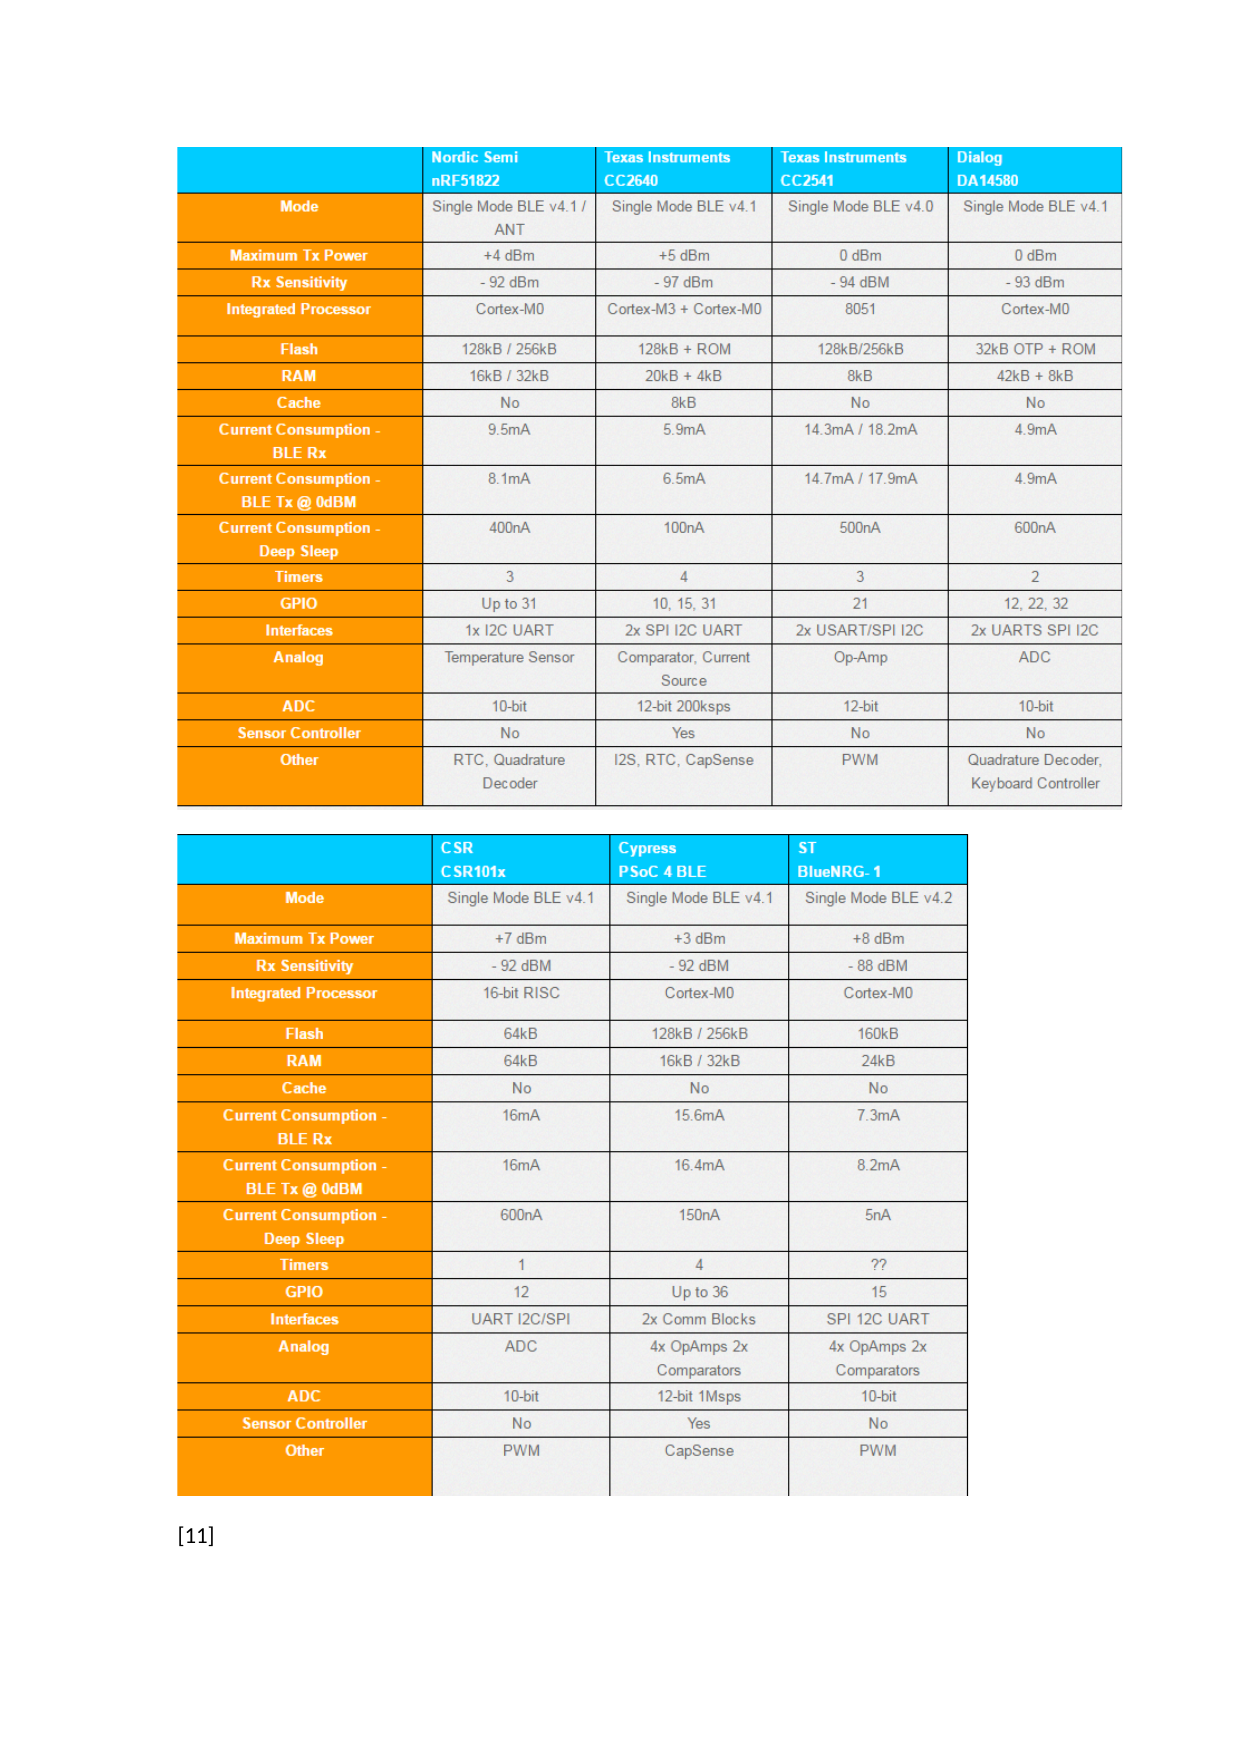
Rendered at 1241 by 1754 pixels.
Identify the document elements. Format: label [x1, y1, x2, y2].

picture [988, 175, 1017, 185]
picture [804, 866, 812, 876]
picture [177, 194, 1123, 810]
picture [613, 155, 643, 162]
picture [605, 175, 612, 185]
picture [492, 175, 499, 185]
picture [982, 152, 1002, 165]
picture [630, 846, 675, 856]
picture [828, 175, 832, 185]
picture [832, 866, 840, 876]
picture [464, 842, 472, 853]
picture [441, 842, 450, 853]
picture [830, 155, 844, 162]
picture [847, 153, 906, 162]
picture [654, 153, 699, 162]
picture [789, 155, 795, 162]
picture [800, 842, 807, 853]
picture [464, 866, 472, 876]
picture [963, 152, 979, 162]
picture [981, 175, 985, 185]
picture [798, 155, 819, 162]
picture [462, 175, 467, 185]
picture [616, 175, 624, 185]
picture [843, 866, 857, 876]
picture [433, 152, 477, 162]
picture [781, 175, 789, 185]
picture [475, 866, 496, 876]
picture [477, 175, 491, 185]
picture [627, 175, 657, 185]
picture [815, 870, 829, 876]
picture [470, 175, 474, 185]
picture [442, 175, 450, 185]
picture [969, 175, 977, 185]
picture [177, 834, 969, 1496]
picture [875, 866, 879, 876]
picture [683, 866, 691, 876]
picture [631, 866, 656, 876]
picture [454, 842, 461, 853]
picture [720, 153, 730, 162]
picture [619, 843, 627, 853]
picture [455, 866, 461, 876]
picture [804, 175, 825, 185]
picture [792, 175, 800, 185]
picture [963, 175, 967, 185]
picture [485, 152, 512, 162]
picture [702, 155, 708, 162]
picture [711, 155, 717, 162]
picture [665, 866, 671, 876]
picture [441, 866, 449, 876]
